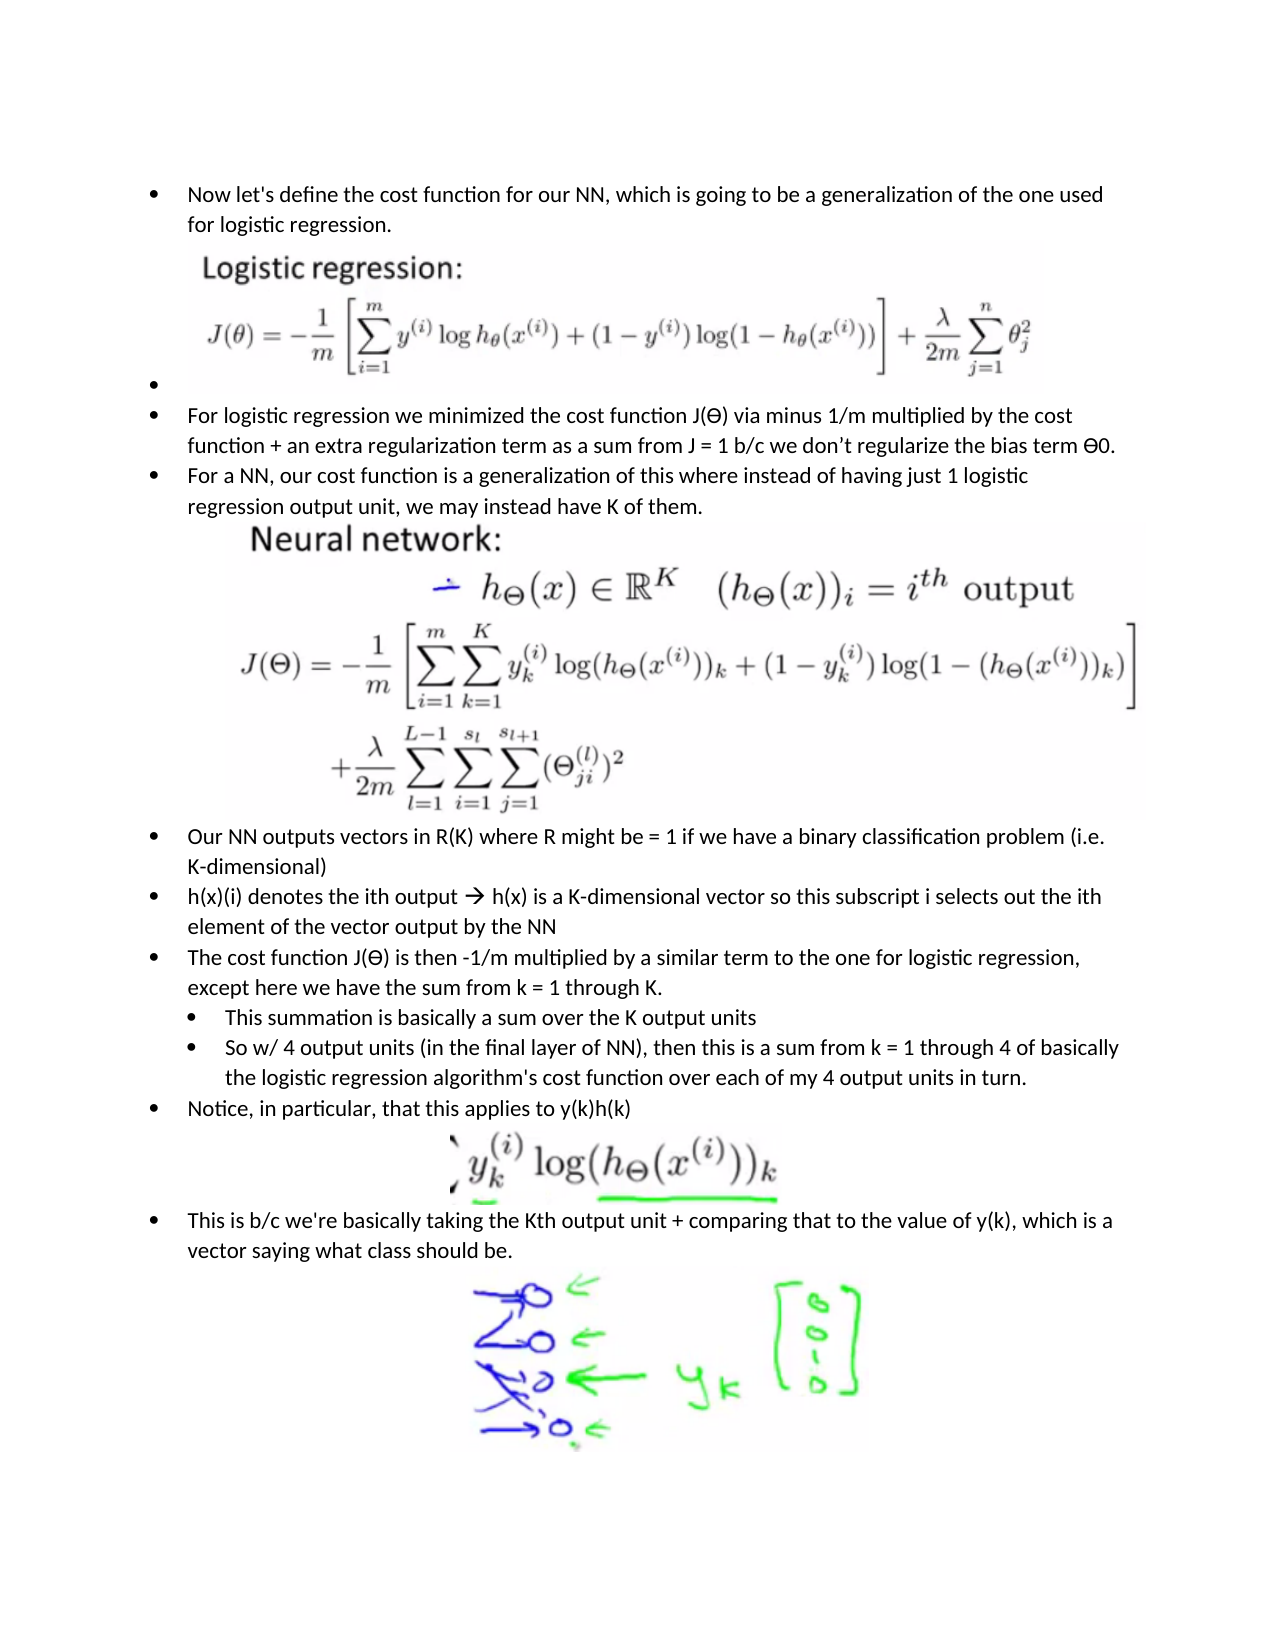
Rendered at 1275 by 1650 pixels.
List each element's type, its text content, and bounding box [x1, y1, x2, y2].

list This summation is basically a sum over the K output units [187, 1003, 1125, 1031]
list Now let's define the cost function for our NN, which is going to be a generalization of the one used for logistic regression. [150, 180, 1125, 238]
list Notice, in particular, that this applies to y(k)h(k) [150, 1094, 1125, 1122]
list h(x)(i) denotes the ith output h(x) is a K-dimensional vector so this subscript i selects out the ith element of the vector output by the NN [150, 882, 1125, 941]
list For a NN, our cost function is a generalization of this where instead of having just 1 logistic regression output unit, we may instead have K of them. [150, 462, 1125, 520]
list For logistic regression we minimized the cost function J(ϴ) via minus 1/m multiplied by the cost function + an extra regularization term as a sum from J = 1 b/c we don’t regularize the bias term ϴ0. [150, 401, 1125, 459]
picture [450, 1123, 783, 1205]
list The cost function J(ϴ) is then -1/m multiplied by a similar term to the one for logistic regression, except here we have the sum from k = 1 through K. [150, 943, 1125, 1001]
list This is b/c we're basically taking the Kth output unit + comparing that to the value of y(k), which is a vector saying what class should be. [150, 1206, 1125, 1264]
list So w/ 4 output units (in the final layer of NN), then this is a sum from k = 1 through 4 of basically the logistic regression algorithm's cost function over each of my 4 output units in turn. [187, 1033, 1125, 1092]
list Our NN outputs vectors in R(K) where R might be = 1 if we have a binary classification problem (i.e. K-dimensional) [150, 822, 1125, 880]
picture [450, 1266, 869, 1452]
picture [187, 240, 1044, 394]
picture [225, 522, 1146, 820]
